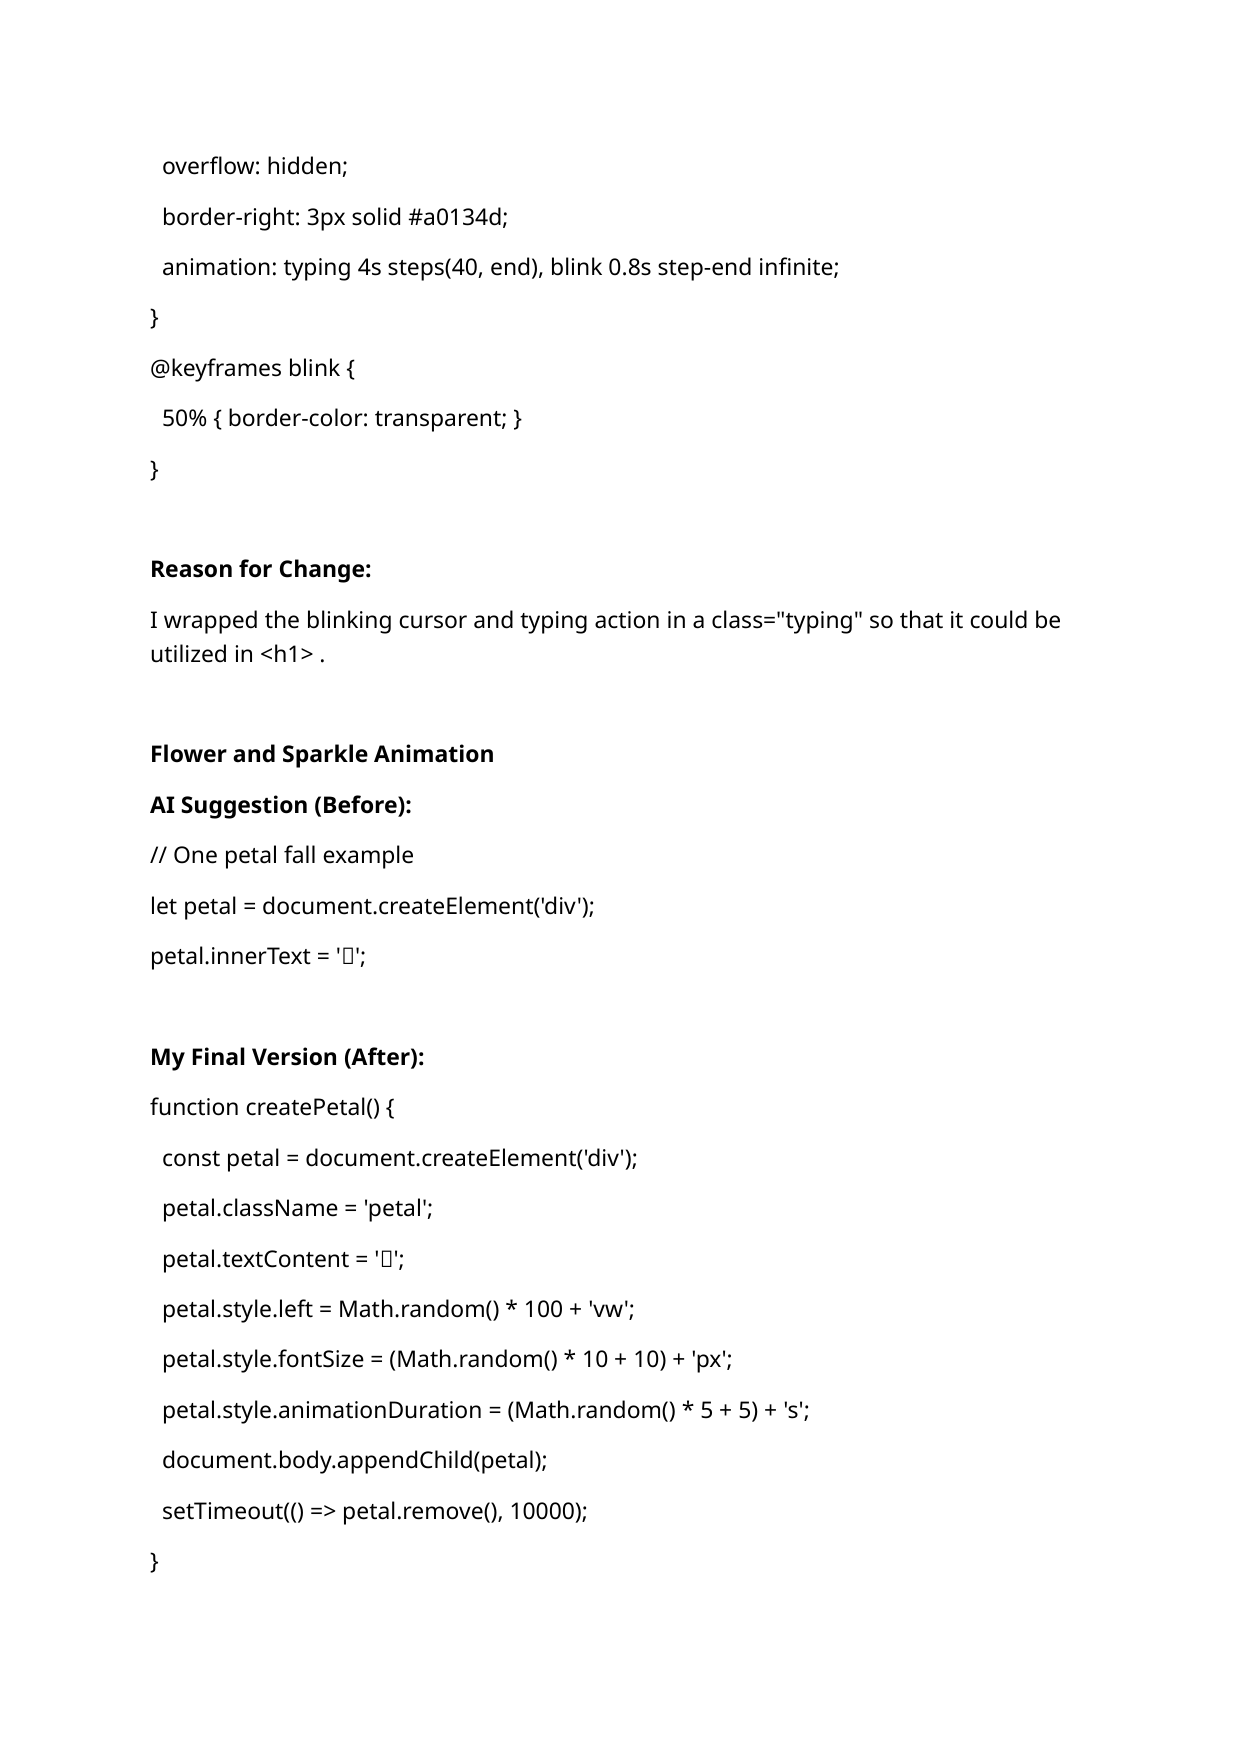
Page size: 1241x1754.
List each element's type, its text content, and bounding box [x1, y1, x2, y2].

text I wrapped the blinking cursor and typing action in a class="typing" so that it could be utilized in <h1> . [150, 604, 1090, 669]
text function createPetal() { [150, 1091, 1090, 1122]
text const petal = document.createElement('div'); [150, 1142, 1090, 1173]
text petal.style.left = Math.random() * 100 + 'vw'; [150, 1293, 1090, 1324]
text } [150, 1545, 1090, 1576]
text petal.textContent = '🌸'; [150, 1242, 1090, 1274]
text @keyframes blink { [150, 352, 1090, 383]
text } [150, 301, 1090, 332]
text border-right: 3px solid #a0134d; [150, 200, 1090, 232]
text overflow: hidden; [150, 150, 1090, 181]
text Flower and Sparkle Animation [150, 738, 1090, 769]
text AI Suggestion (Before): [150, 789, 1090, 820]
text petal.style.fontSize = (Math.random() * 10 + 10) + 'px'; [150, 1343, 1090, 1374]
text petal.className = 'petal'; [150, 1192, 1090, 1223]
text My Final Version (After): [150, 1041, 1090, 1072]
text setTimeout(() => petal.remove(), 10000); [150, 1494, 1090, 1526]
text 50% { border-color: transparent; } [150, 402, 1090, 433]
text document.body.appendChild(petal); [150, 1444, 1090, 1475]
text // One petal fall example [150, 839, 1090, 870]
text petal.innerText = '🌸'; [150, 940, 1090, 971]
text } [150, 452, 1090, 484]
text Reason for Change: [150, 553, 1090, 584]
text petal.style.animationDuration = (Math.random() * 5 + 5) + 's'; [150, 1394, 1090, 1425]
text let petal = document.createElement('div'); [150, 889, 1090, 921]
text animation: typing 4s steps(40, end), blink 0.8s step-end infinite; [150, 251, 1090, 282]
